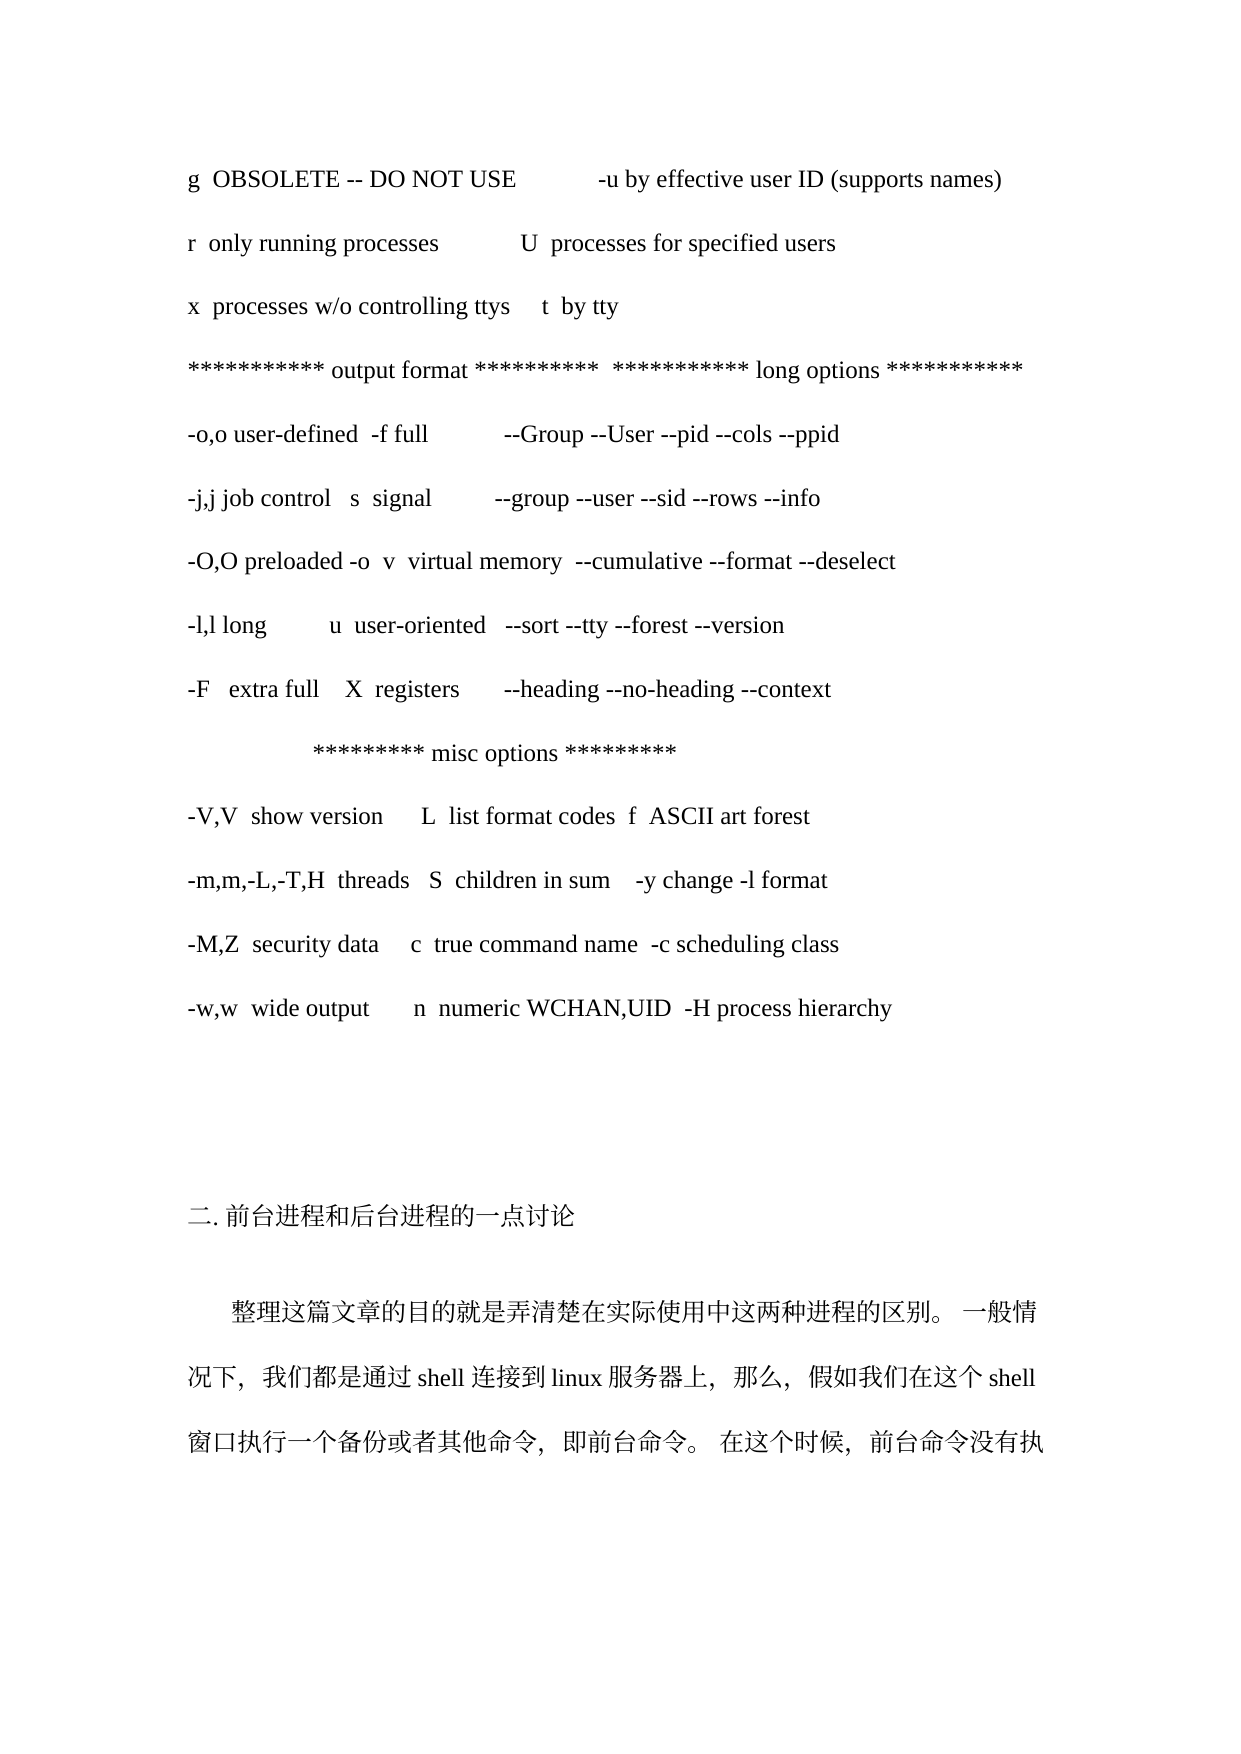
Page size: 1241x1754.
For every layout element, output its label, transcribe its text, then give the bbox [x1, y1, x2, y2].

text -V,V show version L list format codes f ASCII art forest [187, 799, 1053, 832]
text -l,l long u user-oriented --sort --tty --forest --version [187, 608, 1053, 641]
text -F extra full X registers --heading --no-heading --context [187, 672, 1053, 704]
text 二. 前台进程和后台进程的一点讨论 [187, 1182, 1053, 1247]
text -j,j job control s signal --group --user --sid --rows --info [187, 481, 1053, 513]
text r only running processes U processes for specified users [187, 226, 1053, 258]
text x processes w/o controlling ttys t by tty [187, 289, 1053, 322]
text -M,Z security data c true command name -c scheduling class [187, 927, 1053, 959]
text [187, 1278, 1053, 1473]
text ********* misc options ********* [187, 736, 1053, 768]
text -O,O preloaded -o v virtual memory --cumulative --format --deselect [187, 544, 1053, 577]
text g OBSOLETE -- DO NOT USE -u by effective user ID (supports names) [187, 162, 1053, 194]
text *********** output format ********** *********** long options *********** [187, 353, 1053, 386]
text -m,m,-L,-T,H threads S children in sum -y change -l format [187, 863, 1053, 896]
text -w,w wide output n numeric WCHAN,UID -H process hierarchy [187, 991, 1053, 1023]
text -o,o user-defined -f full --Group --User --pid --cols --ppid [187, 417, 1053, 449]
